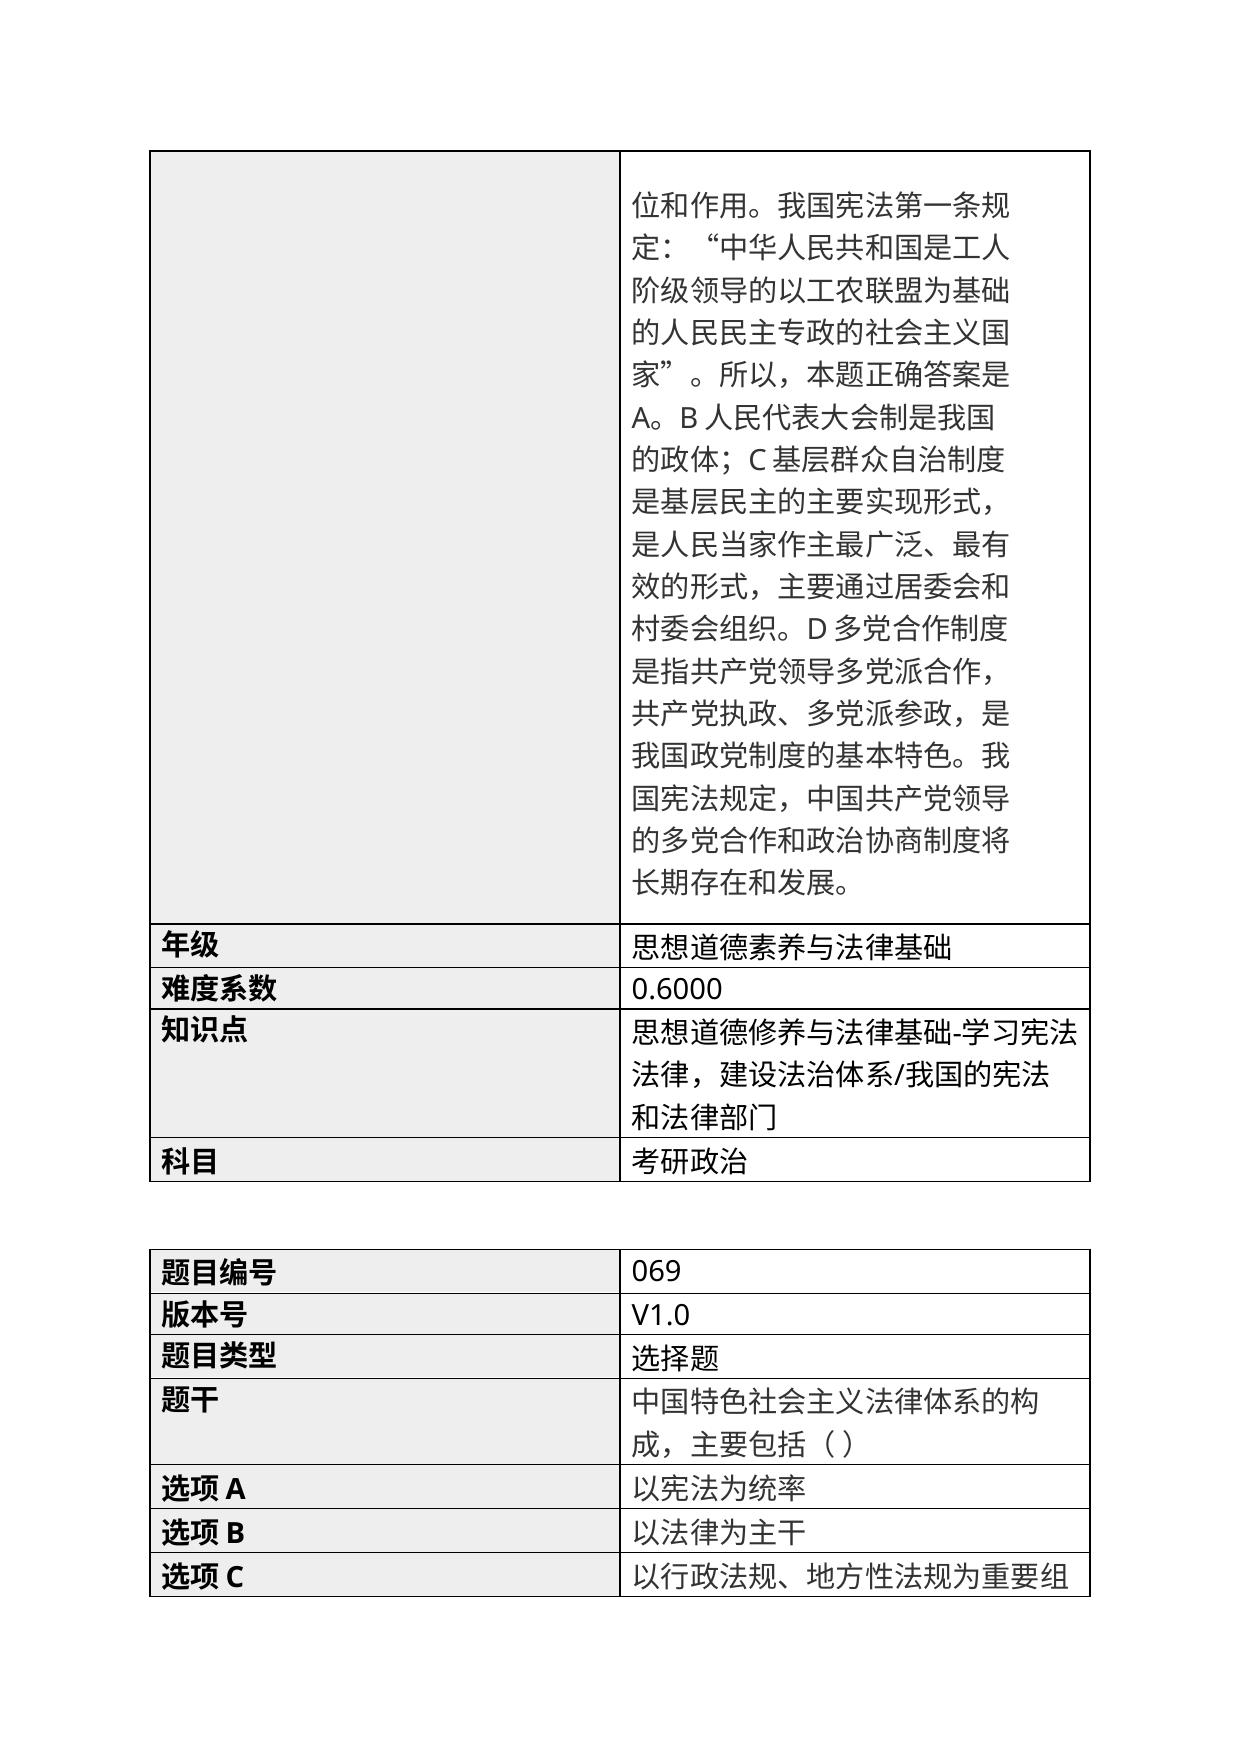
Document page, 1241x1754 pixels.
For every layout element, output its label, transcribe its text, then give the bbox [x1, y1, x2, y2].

table_header 题目编号 [151, 1250, 619, 1292]
table_cell 选项C [151, 1553, 619, 1596]
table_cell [621, 152, 1089, 923]
table_cell 以宪法为统率 [621, 1465, 1089, 1508]
table_cell 思想道德素养与法律基础 [621, 925, 1089, 967]
table_cell 难度系数 [151, 968, 619, 1008]
table_cell 思想道德修养与法律基础-学习宪法法律，建设法治体系/我国的宪法和法律部门 [621, 1010, 1089, 1137]
table_cell 以法律为主干 [621, 1509, 1089, 1552]
table_header 069 [621, 1250, 1089, 1292]
table_cell 0.6000 [621, 968, 1089, 1008]
table_cell 选项A [151, 1465, 619, 1508]
table_cell 科目 [151, 1138, 619, 1181]
table_cell 以行政法规、地方性法规为重要组成部分 [621, 1553, 1089, 1596]
table_cell 解析 [151, 152, 619, 923]
table_cell V1.0 [621, 1294, 1089, 1334]
table_cell 版本号 [151, 1294, 619, 1334]
table_cell 年级 [151, 925, 619, 967]
table_cell 选择题 [621, 1335, 1089, 1377]
table_cell 考研政治 [621, 1138, 1089, 1181]
table_cell 中国特色社会主义法律体系的构成，主要包括（ ） [871, 1379, 1089, 1464]
table_cell 知识点 [151, 1010, 619, 1137]
table_cell 题目类型 [151, 1335, 619, 1377]
table_cell 题干 [151, 1379, 619, 1464]
table_cell 选项B [151, 1509, 619, 1552]
